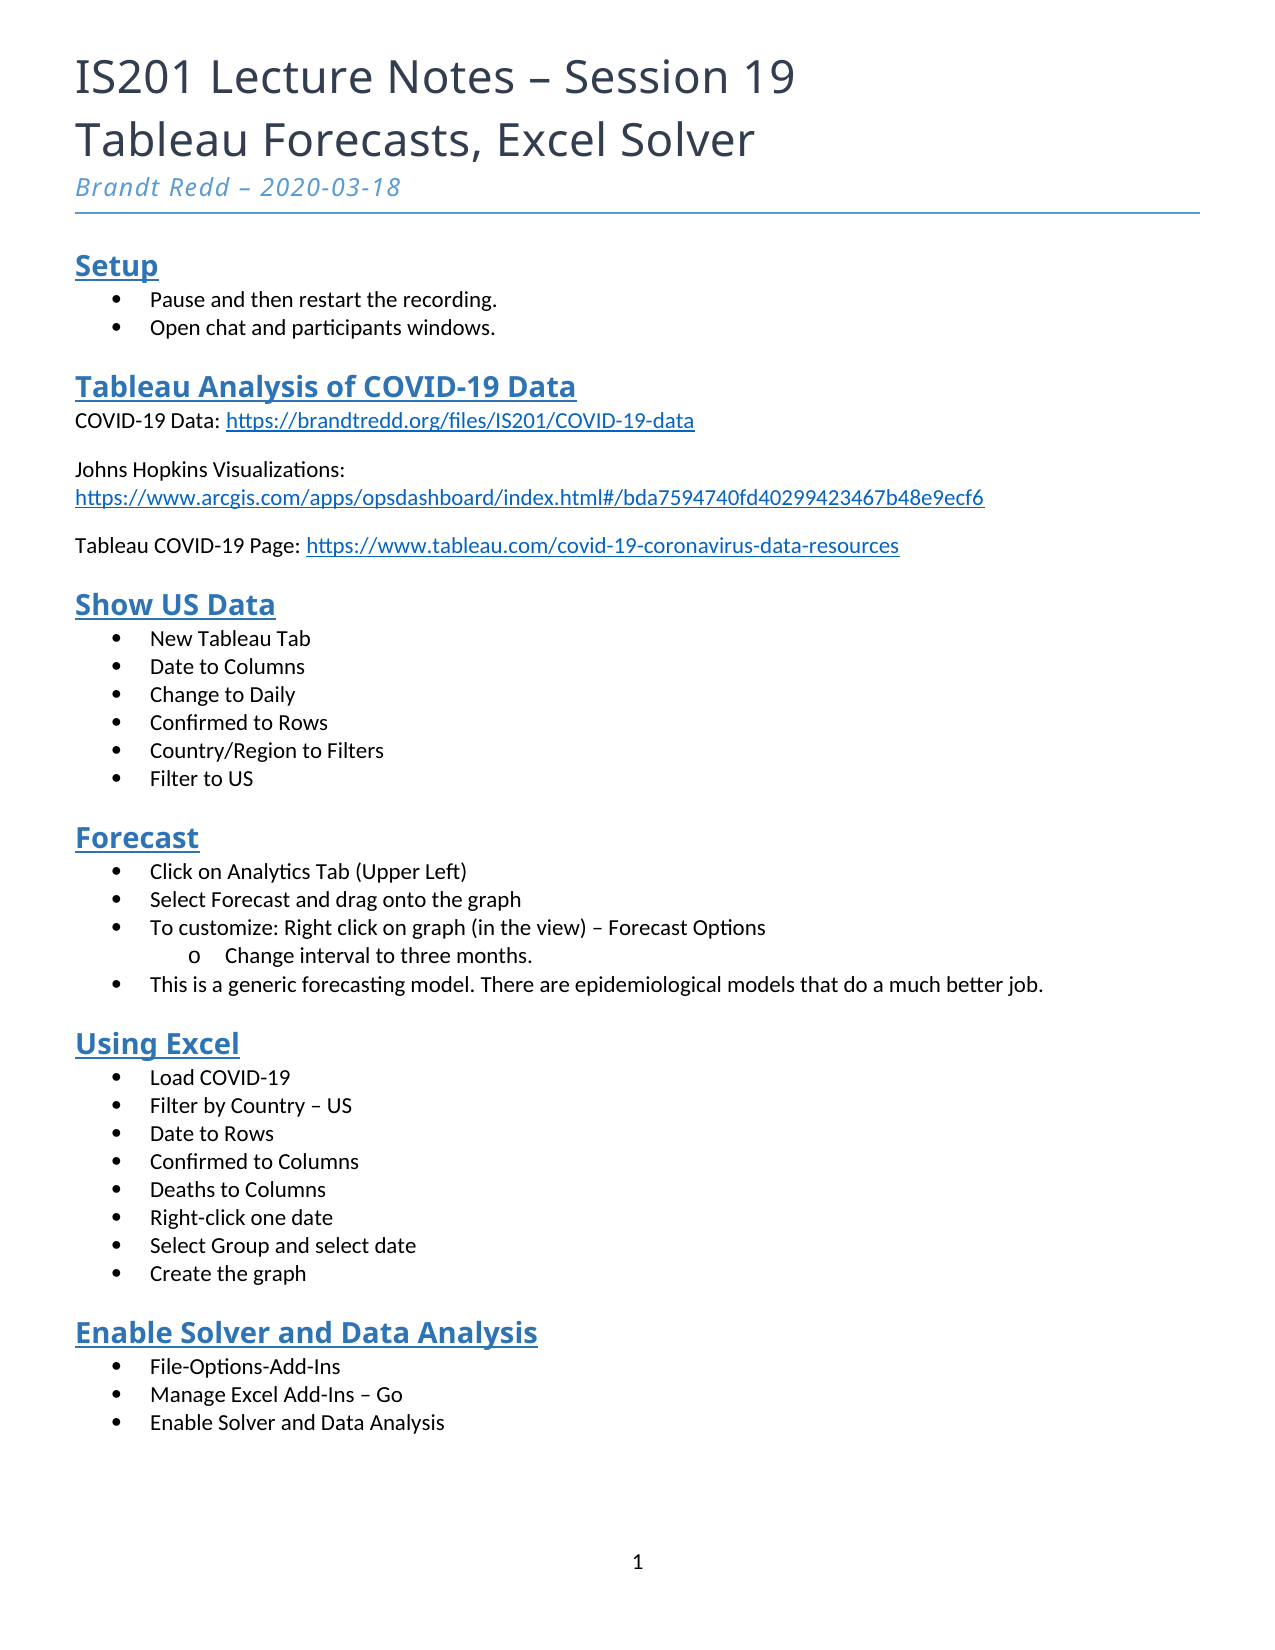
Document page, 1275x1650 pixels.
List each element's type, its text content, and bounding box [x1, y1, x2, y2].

list New Tableau Tab [112, 624, 1200, 652]
subtitle Using Excel [75, 1023, 1200, 1063]
text Johns Hopkins Visualizations: https://www.arcgis.com/apps/opsdashboard/index.html#/bda7594740fd40299423467b48e9ecf6 [75, 455, 1200, 511]
list Click on Analytics Tab (Upper Left) [112, 857, 1200, 885]
list Enable Solver and Data Analysis [112, 1408, 1200, 1436]
subtitle Show US Data [75, 585, 1200, 624]
list Pause and then restart the recording. [112, 285, 1200, 313]
list File-Options-Add-Ins [112, 1352, 1200, 1380]
subtitle Enable Solver and Data Analysis [75, 1312, 1200, 1352]
list Date to Columns [112, 652, 1200, 680]
list Select Group and select date [112, 1231, 1200, 1259]
list This is a generic forecasting model. There are epidemiological models that do a much better job. [112, 970, 1200, 998]
list Change to Daily [112, 680, 1200, 708]
title Brandt Redd – 2020-03-18 [75, 170, 1200, 212]
list Select Forecast and drag onto the graph [112, 885, 1200, 913]
list Date to Rows [112, 1119, 1200, 1147]
list Confirmed to Columns [112, 1147, 1200, 1175]
title IS201 Lecture Notes – Session 19 Tableau Forecasts, Excel Solver [75, 45, 1200, 170]
list Manage Excel Add-Ins – Go [112, 1380, 1200, 1408]
list Deaths to Columns [112, 1175, 1200, 1203]
list Filter to US [112, 764, 1200, 792]
subtitle Setup [75, 246, 1200, 285]
subtitle Forecast [75, 817, 1200, 857]
list Open chat and participants windows. [112, 313, 1200, 341]
text Tableau COVID-19 Page: https://www.tableau.com/covid-19-coronavirus-data-resources [75, 532, 1200, 560]
list To customize: Right click on graph (in the view) – Forecast Options [112, 913, 1200, 941]
list Load COVID-19 [112, 1063, 1200, 1091]
subtitle Tableau Analysis of COVID-19 Data [75, 366, 1200, 406]
text COVID-19 Data: https://brandtredd.org/files/IS201/COVID-19-data [75, 406, 1200, 434]
list Country/Region to Filters [112, 736, 1200, 764]
list Create the graph [112, 1259, 1200, 1287]
list Change interval to three months. [187, 941, 1200, 970]
list Filter by Country – US [112, 1091, 1200, 1119]
list Confirmed to Rows [112, 708, 1200, 736]
list Right-click one date [112, 1203, 1200, 1231]
